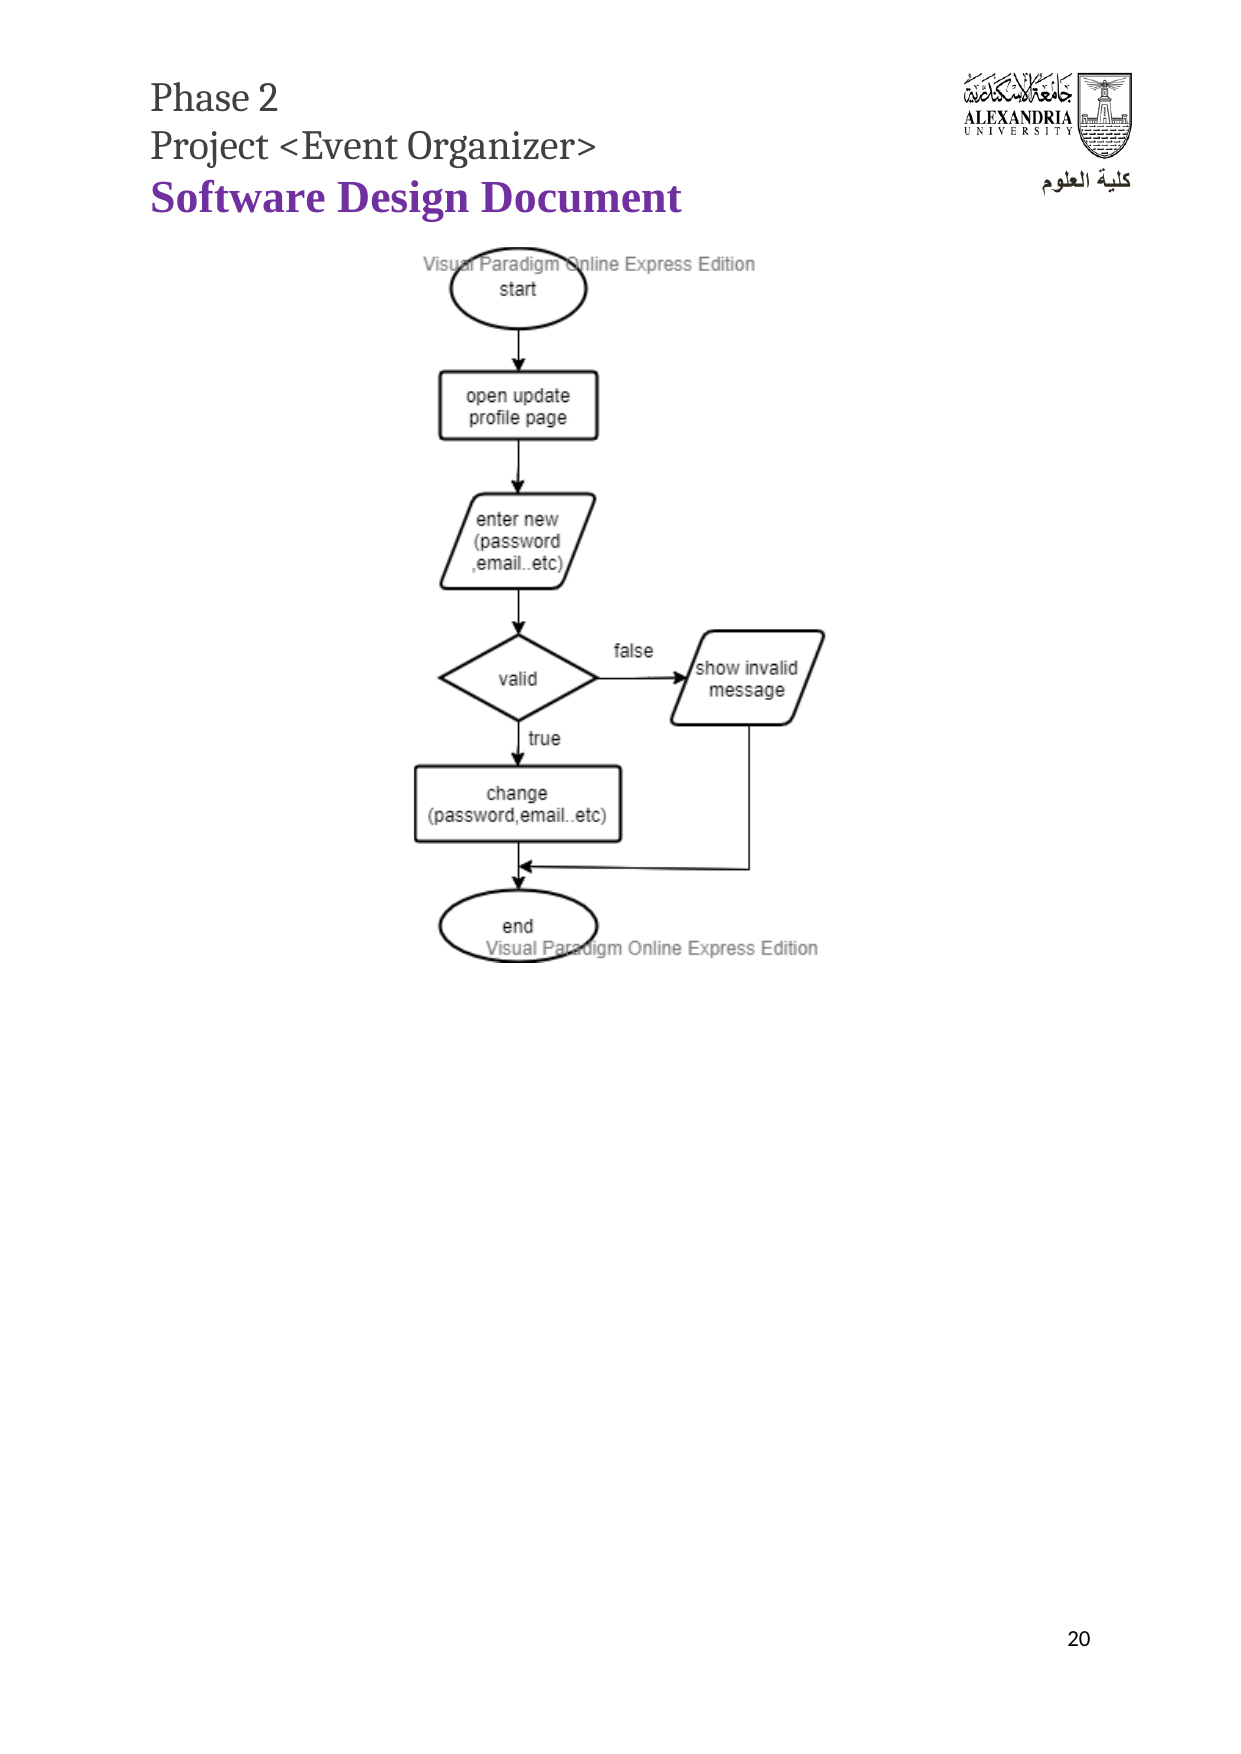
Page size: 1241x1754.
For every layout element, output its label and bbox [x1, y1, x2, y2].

picture [413, 247, 827, 963]
